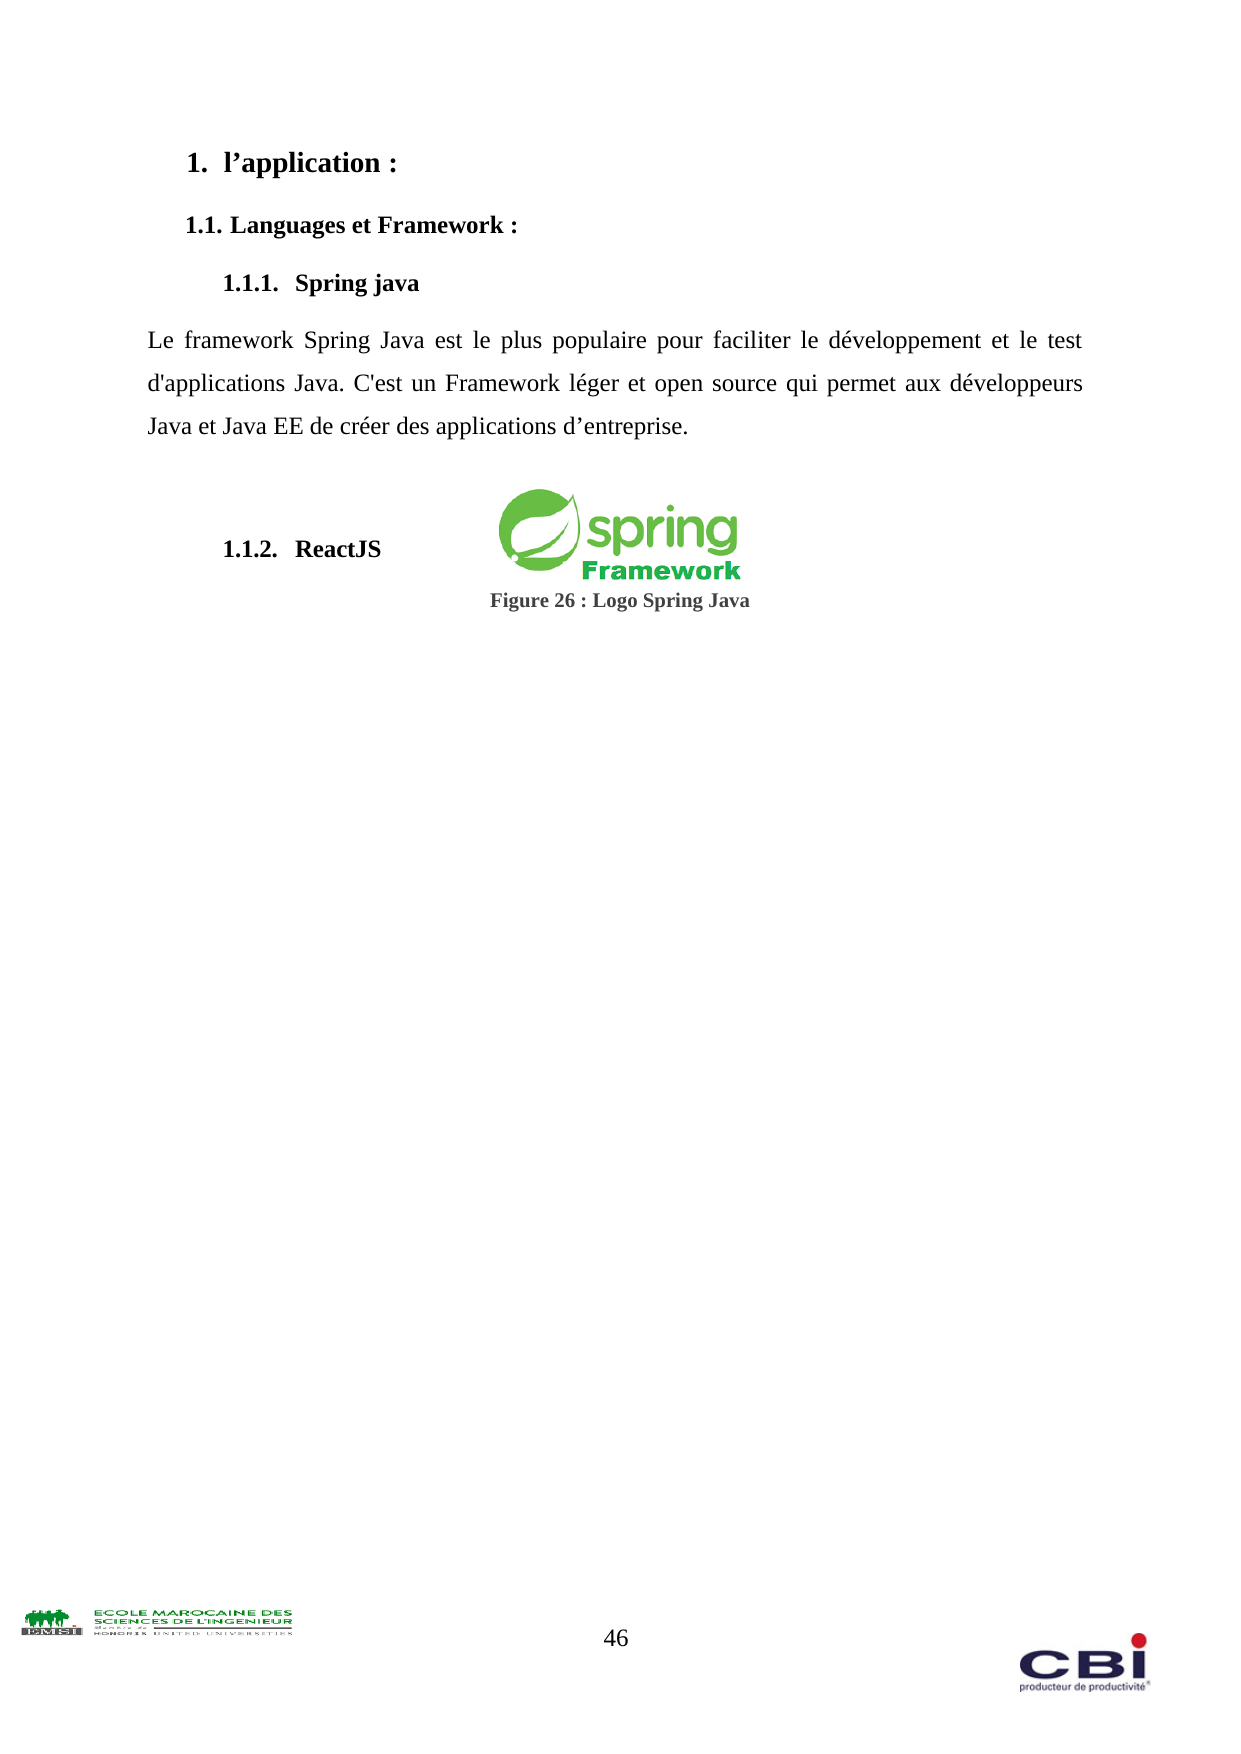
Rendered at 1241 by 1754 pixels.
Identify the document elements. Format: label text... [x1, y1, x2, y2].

subtitle l’application : [186, 146, 1167, 179]
subtitle Spring java [222, 268, 1167, 296]
subtitle ReactJS [222, 534, 382, 563]
picture [1020, 1633, 1151, 1692]
picture [498, 489, 741, 580]
picture [6, 1558, 312, 1690]
subtitle Languages et Framework : [185, 210, 1167, 239]
text Le framework Spring Java est le plus populaire pour faciliter le développement et le test d'applications Java. C'est un Framework léger et open source qui permet aux développeurs Java et Java EE de créer des applications d’entreprise. [147, 325, 1084, 440]
